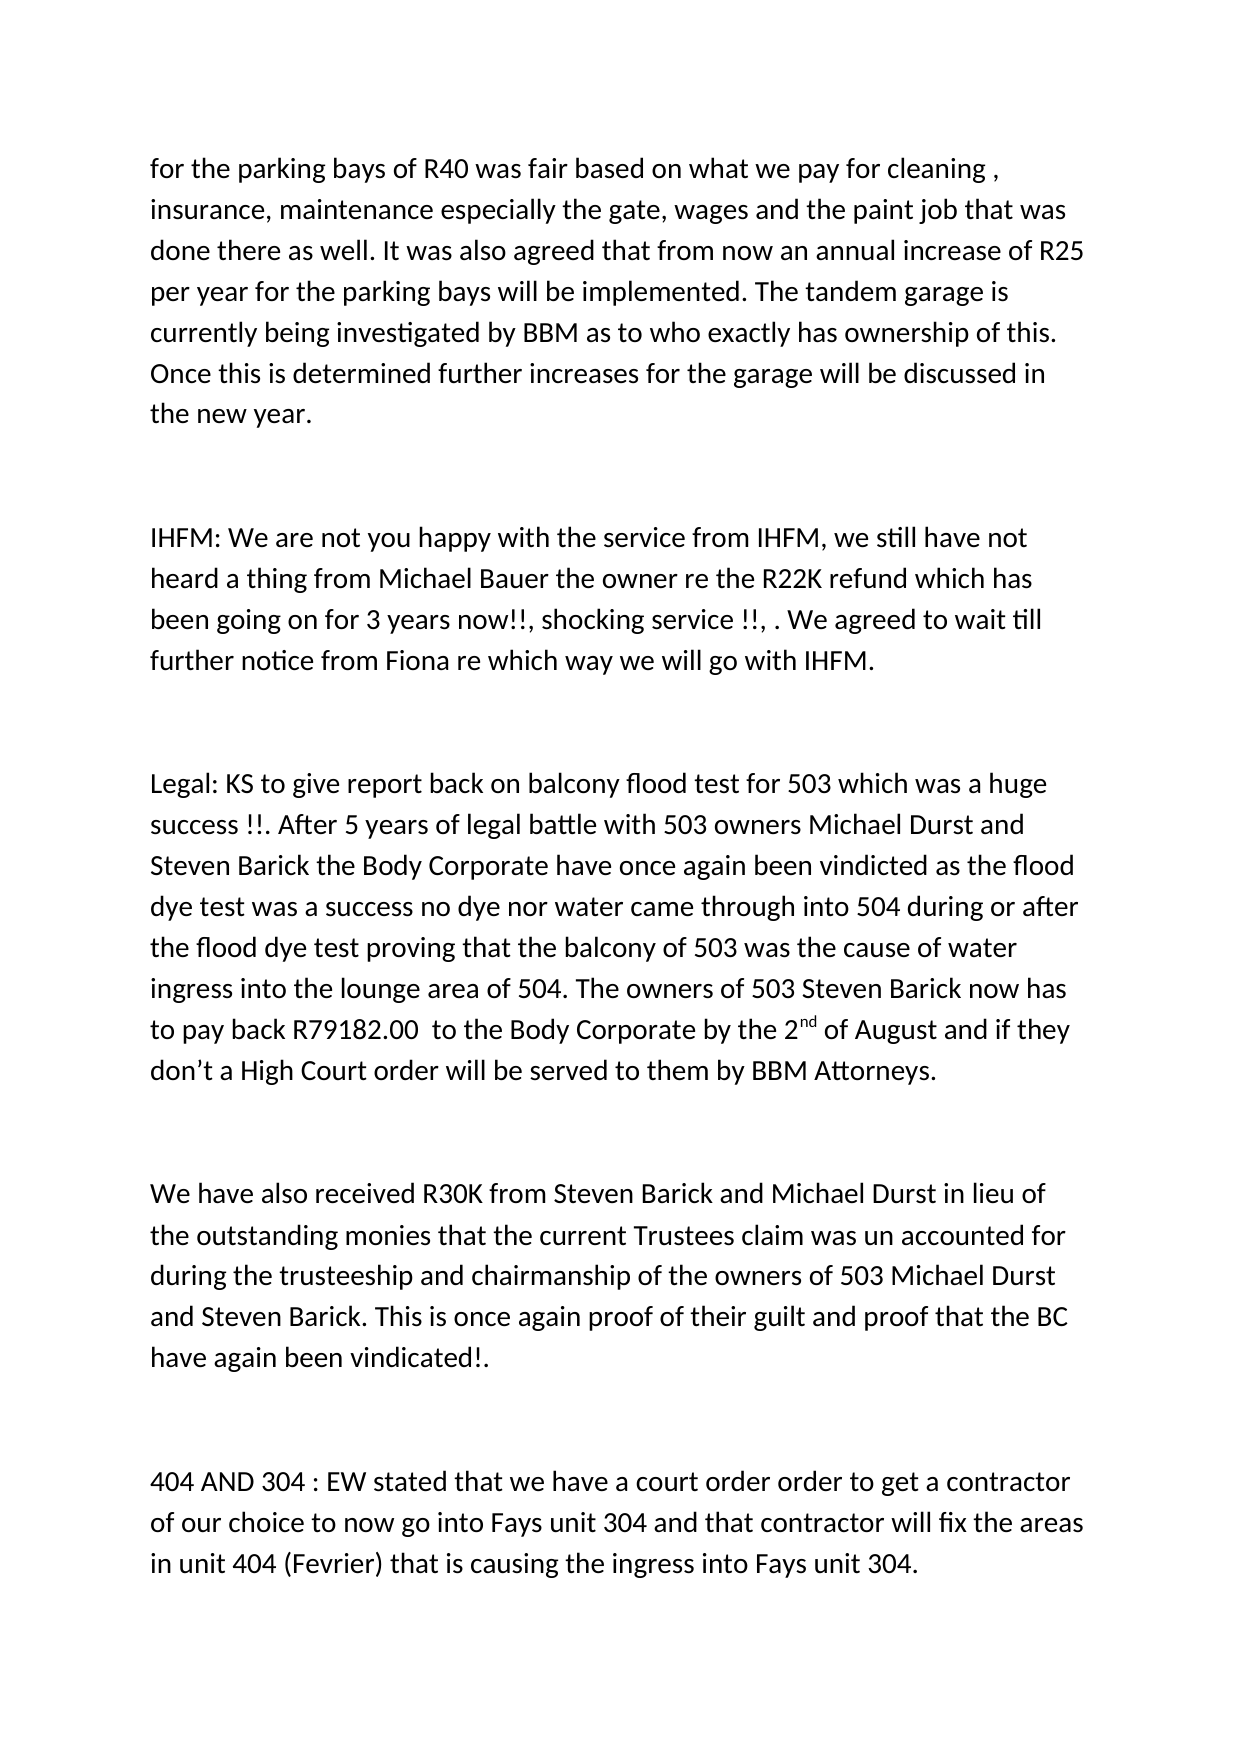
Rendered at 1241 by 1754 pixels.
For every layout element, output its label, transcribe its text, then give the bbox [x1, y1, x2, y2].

text Legal: KS to give report back on balcony flood test for 503 which was a huge success !!. After 5 years of legal battle with 503 owners Michael Durst and Steven Barick the Body Corporate have once again been vindicted as the flood dye test was a success no dye nor water came through into 504 during or after the flood dye test proving that the balcony of 503 was the cause of water ingress into the lounge area of 504. The owners of 503 Steven Barick now has to pay back R79182.00 to the Body Corporate by the 2nd of August and if they don’t a High Court order will be served to them by BBM Attorneys. [150, 766, 1090, 1088]
text We have also received R30K from Steven Barick and Michael Durst in lieu of the outstanding monies that the current Trustees claim was un accounted for during the trusteeship and chairmanship of the owners of 503 Michael Durst and Steven Barick. This is once again proof of their guilt and proof that the BC have again been vindicated!. [150, 1176, 1090, 1375]
text 404 AND 304 : EW stated that we have a court order order to get a contractor of our choice to now go into Fays unit 304 and that contractor will fix the areas in unit 404 (Fevrier) that is causing the ingress into Fays unit 304. [150, 1463, 1090, 1580]
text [150, 150, 1090, 431]
text IHFM: We are not you happy with the service from IHFM, we still have not heard a thing from Michael Bauer the owner re the R22K refund which has been going on for 3 years now!!, shocking service !!, . We agreed to wait till further notice from Fiona re which way we will go with IHFM. [150, 519, 1090, 678]
